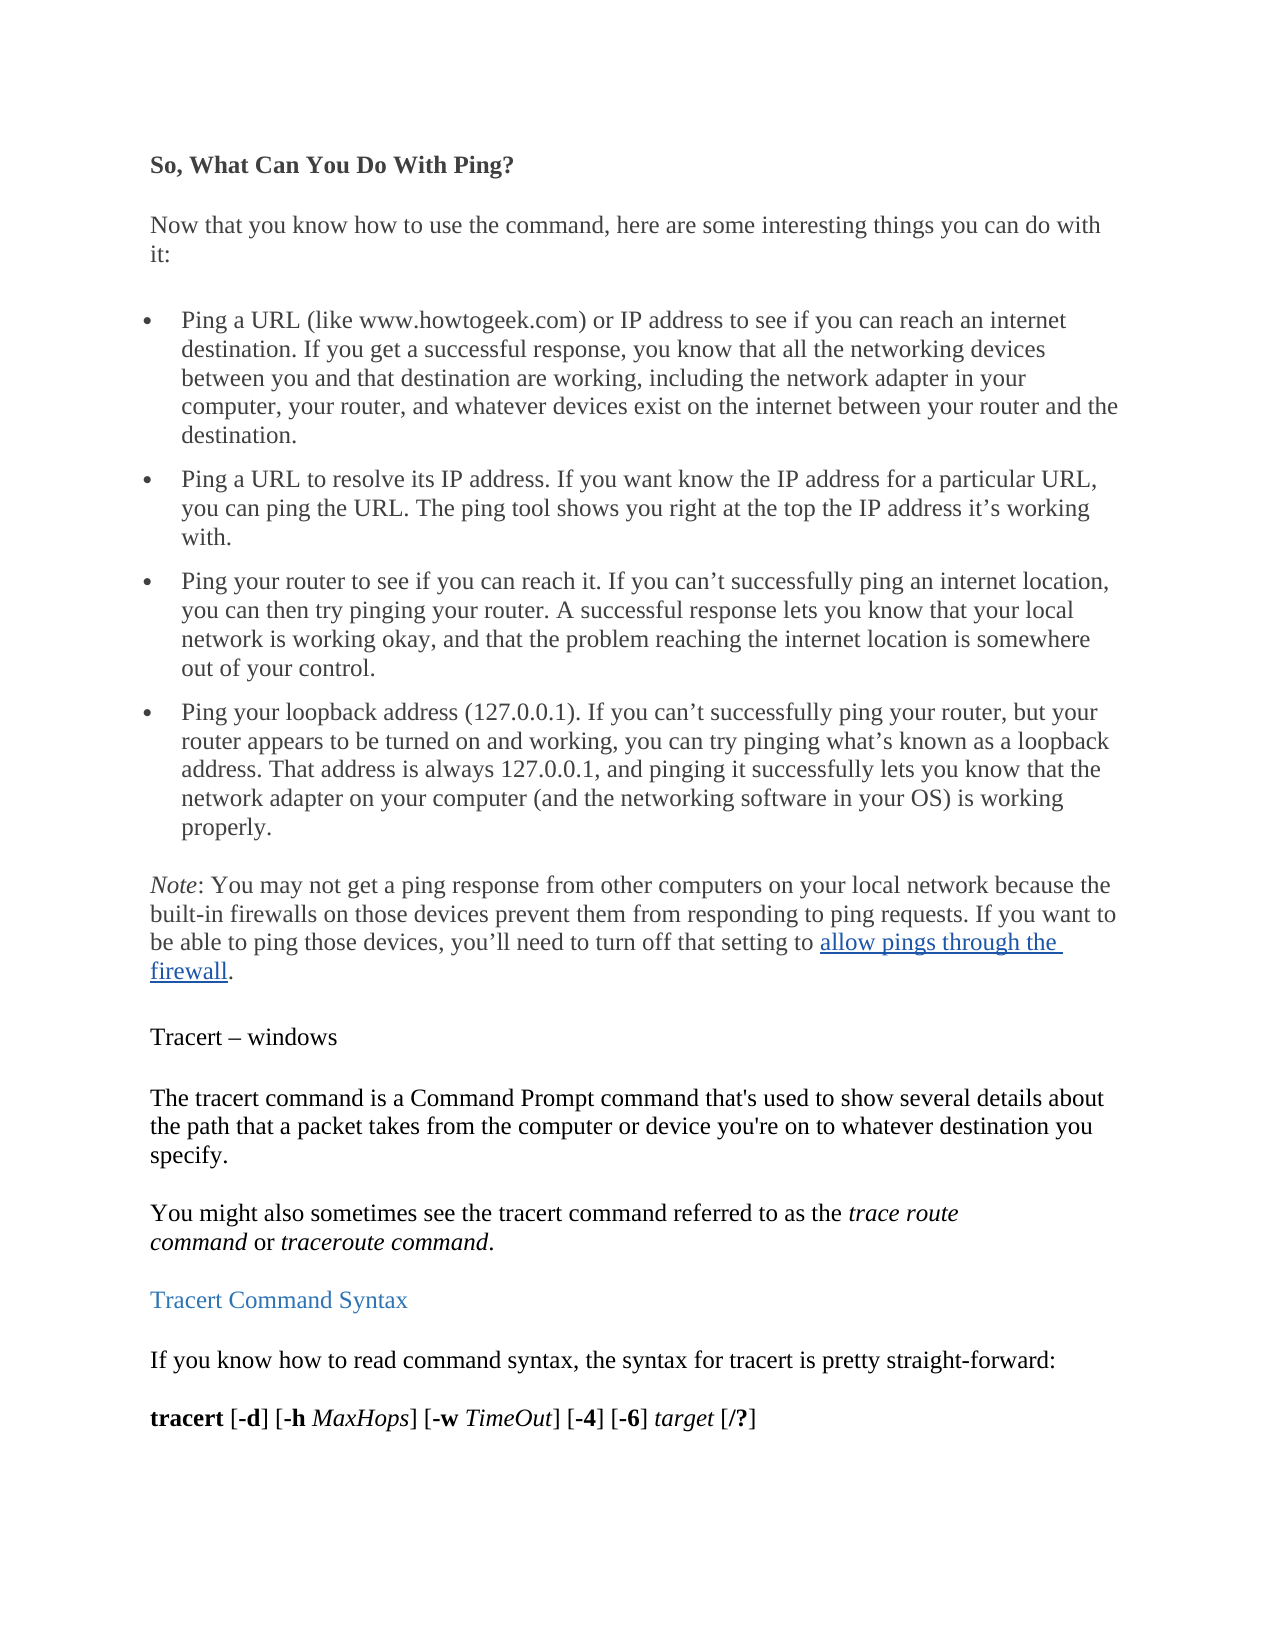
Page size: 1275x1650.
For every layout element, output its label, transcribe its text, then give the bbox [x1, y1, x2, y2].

list Ping your loopback address (127.0.0.1). If you can’t successfully ping your router, but your router appears to be turned on and working, you can try pinging what’s known as a loopback address. That address is always 127.0.0.1, and pinging it successfully lets you know that the network adapter on your computer (and the networking software in your OS) is working properly. [144, 697, 1125, 841]
text You might also sometimes see the tracert command referred to as the trace route command or traceroute command. [150, 1198, 1125, 1256]
text Now that you know how to use the command, here are some interesting things you can do with it: [150, 210, 1125, 268]
list Ping a URL (like www.howtogeek.com) or IP address to see if you can reach an internet destination. If you get a successful response, you know that all the networking devices between you and that destination are working, including the network adapter in your computer, your router, and whatever devices exist on the internet between your router and the destination. [144, 305, 1125, 449]
text tracert [-d] [-h MaxHops] [-w TimeOut] [-4] [-6] target [/?] [150, 1403, 1125, 1432]
list Ping a URL to resolve its IP address. If you want know the IP address for a particular URL, you can ping the URL. The ping tool shows you right at the top the IP address it’s working with. [144, 464, 1125, 551]
subtitle Tracert Command Syntax [150, 1285, 1125, 1313]
list Ping your router to see if you can reach it. If you can’t successfully ping an internet location, you can then try pinging your router. A successful response lets you know that your local network is working okay, and that the problem reaching the internet location is somewhere out of your control. [144, 566, 1125, 681]
text Tracert – windows [150, 1022, 1125, 1051]
subtitle So, What Can You Do With Ping? [150, 150, 1125, 179]
text The tracert command is a Command Prompt command that's used to show several details about the path that a packet takes from the computer or device you're on to whatever destination you specify. [150, 1083, 1125, 1169]
text If you know how to read command syntax, the syntax for tracert is pretty straight-forward: [150, 1345, 1125, 1374]
text Note: You may not get a ping response from other computers on your local network because the built-in firewalls on those devices prevent them from responding to ping requests. If you want to be able to ping those devices, you’ll need to turn off that setting to allow pings through the firewall. [150, 870, 1125, 985]
